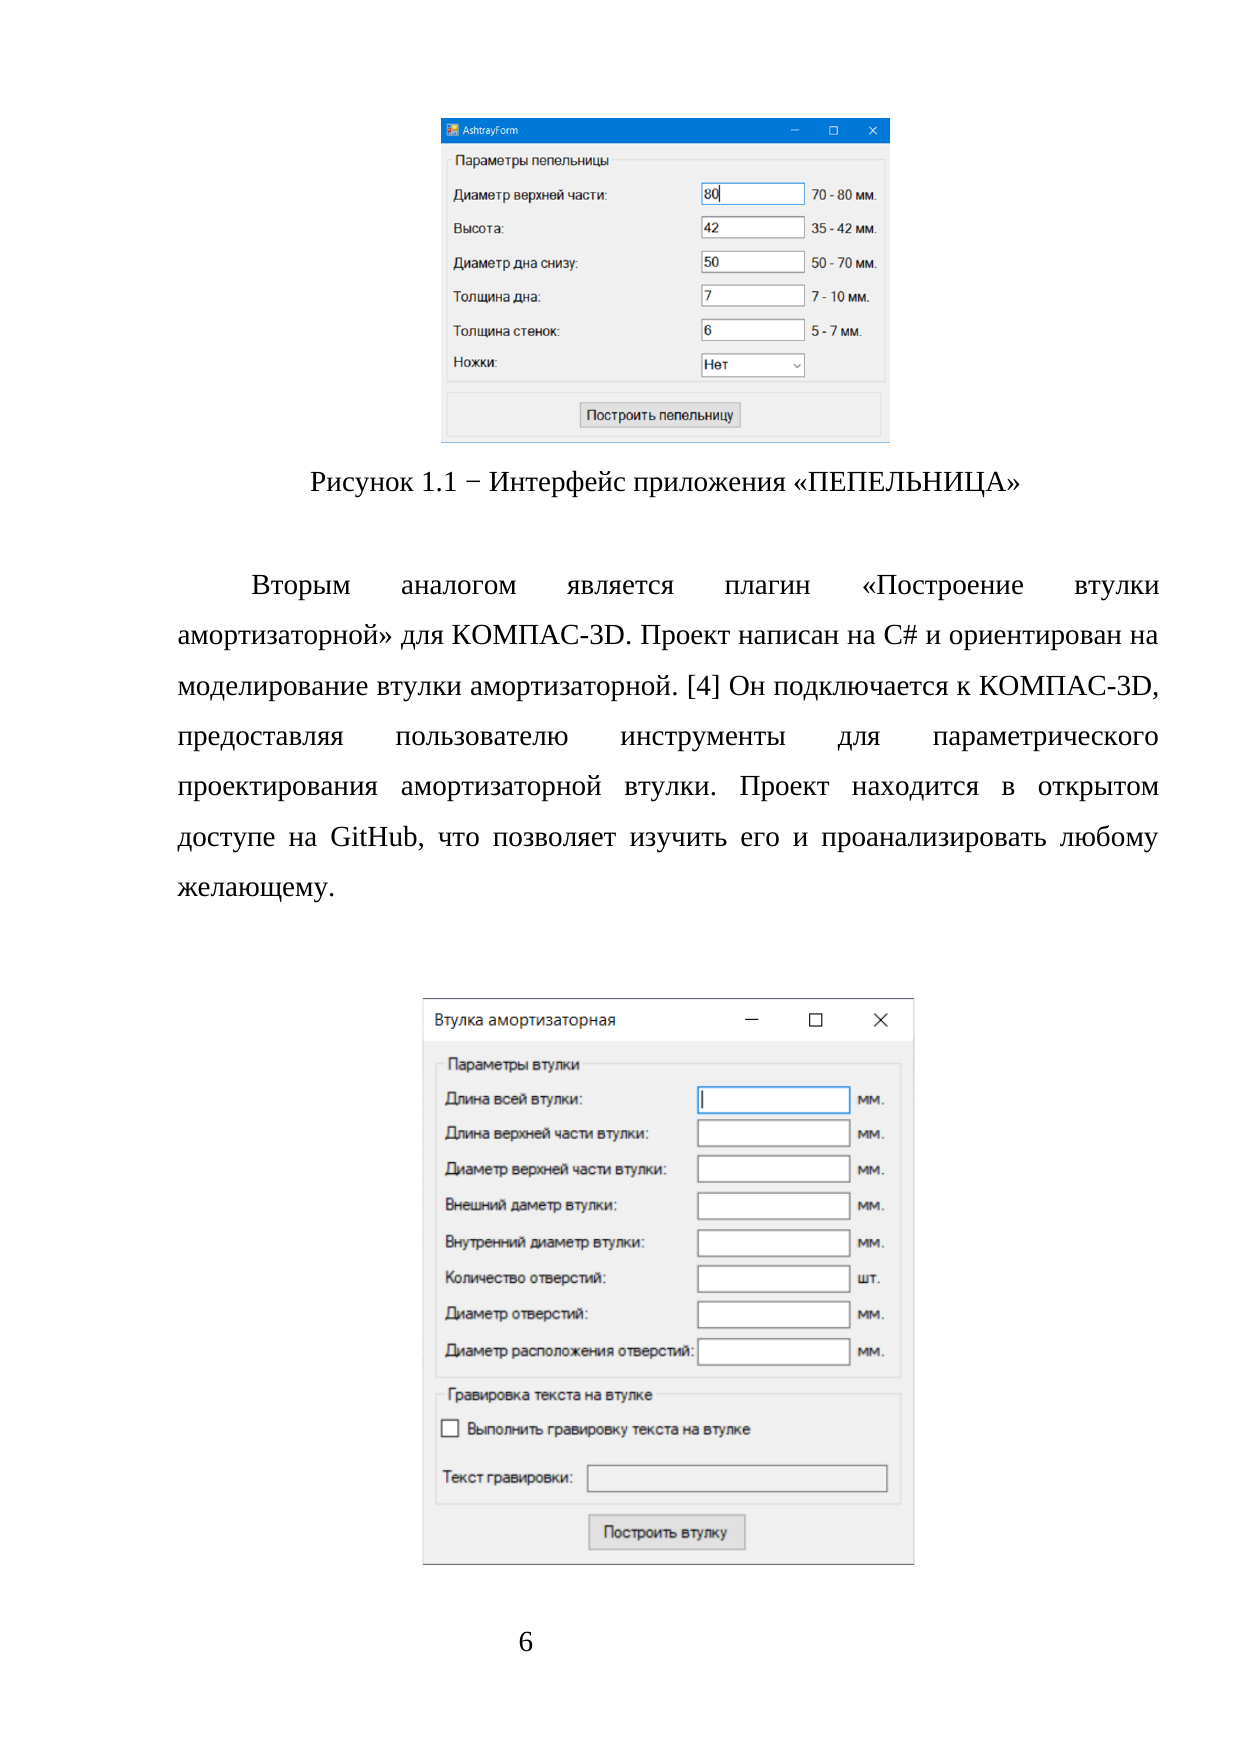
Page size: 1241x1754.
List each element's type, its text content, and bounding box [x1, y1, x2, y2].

text Вторым аналогом является плагин «Построение втулки амортизаторной» для КОМПАС-3D. Проект написан на C# и ориентирован на моделирование втулки амортизаторной. [4] Он подключается к КОМПАС-3D, предоставляя пользователю инструменты для параметрического проектирования амортизаторной втулки. Проект находится в открытом доступе на GitHub, что позволяет изучить его и проанализировать любому желающему. [177, 567, 1160, 902]
picture [441, 118, 890, 443]
text Рисунок 1.1 − Интерфейс приложения «ПЕПЕЛЬНИЦА» [177, 464, 1153, 498]
picture [422, 998, 915, 1565]
